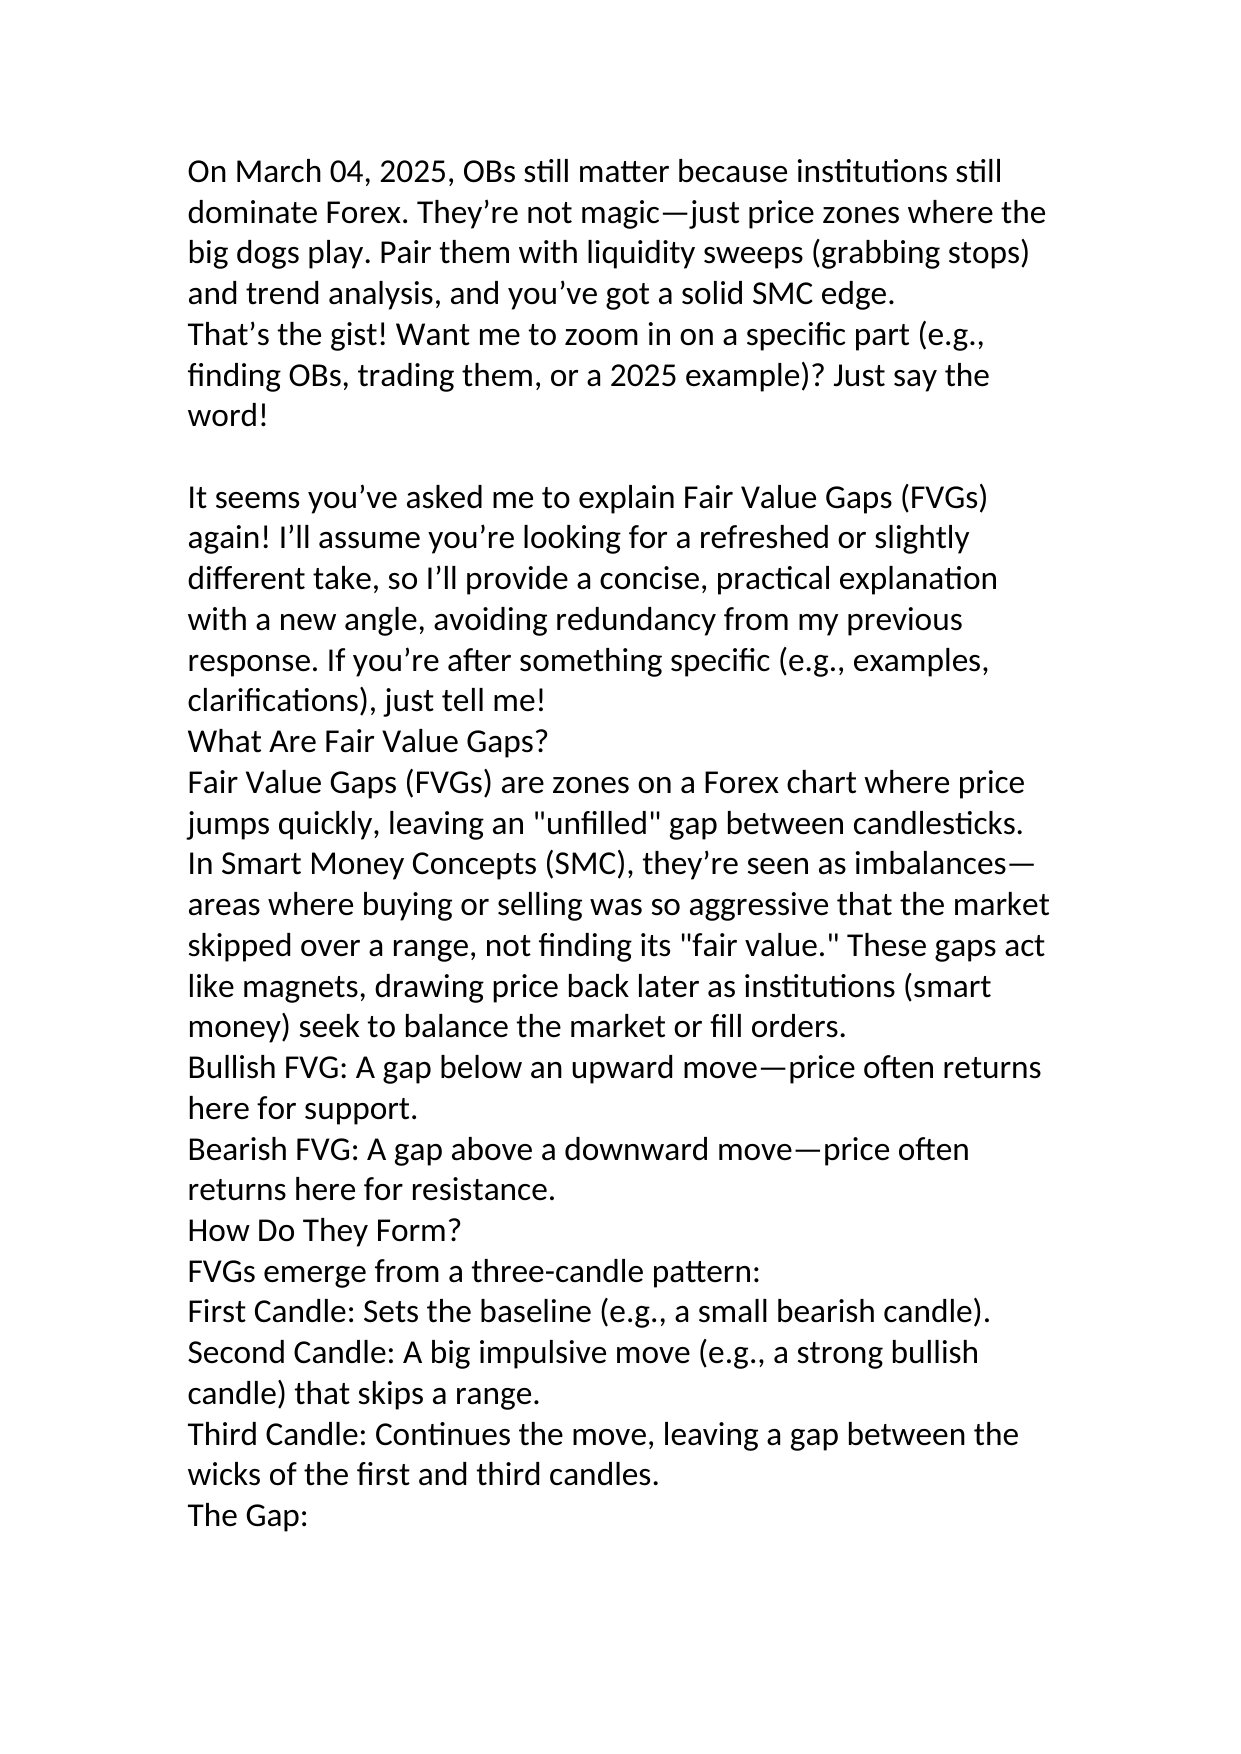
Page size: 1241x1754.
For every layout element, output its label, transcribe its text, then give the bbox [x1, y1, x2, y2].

text Third Candle: Continues the move, leaving a gap between the wicks of the first and third candles. [187, 1413, 1053, 1494]
text Bullish FVG: A gap below an upward move—price often returns here for support. [187, 1046, 1053, 1127]
text That’s the gist! Want me to zoom in on a specific part (e.g., finding OBs, trading them, or a 2025 example)? Just say the word! [187, 313, 1053, 435]
text Bearish FVG: A gap above a downward move—price often returns here for resistance. [187, 1127, 1053, 1209]
text First Candle: Sets the baseline (e.g., a small bearish candle). [187, 1290, 1053, 1331]
text The Gap: [187, 1494, 1053, 1535]
text FVGs emerge from a three-candle pattern: [187, 1250, 1053, 1290]
text On March 04, 2025, OBs still matter because institutions still dominate Forex. They’re not magic—just price zones where the big dogs play. Pair them with liquidity sweeps (grabbing stops) and trend analysis, and you’ve got a solid SMC edge. [187, 150, 1053, 313]
text Fair Value Gaps (FVGs) are zones on a Forex chart where price jumps quickly, leaving an "unfilled" gap between candlesticks. In Smart Money Concepts (SMC), they’re seen as imbalances—areas where buying or selling was so aggressive that the market skipped over a range, not finding its "fair value." These gaps act like magnets, drawing price back later as institutions (smart money) seek to balance the market or fill orders. [187, 761, 1053, 1046]
text It seems you’ve asked me to explain Fair Value Gaps (FVGs) again! I’ll assume you’re looking for a refreshed or slightly different take, so I’ll provide a concise, practical explanation with a new angle, avoiding redundancy from my previous response. If you’re after something specific (e.g., examples, clarifications), just tell me! [187, 476, 1053, 720]
text How Do They Form? [187, 1209, 1053, 1250]
text What Are Fair Value Gaps? [187, 720, 1053, 761]
text Second Candle: A big impulsive move (e.g., a strong bullish candle) that skips a range. [187, 1331, 1053, 1413]
